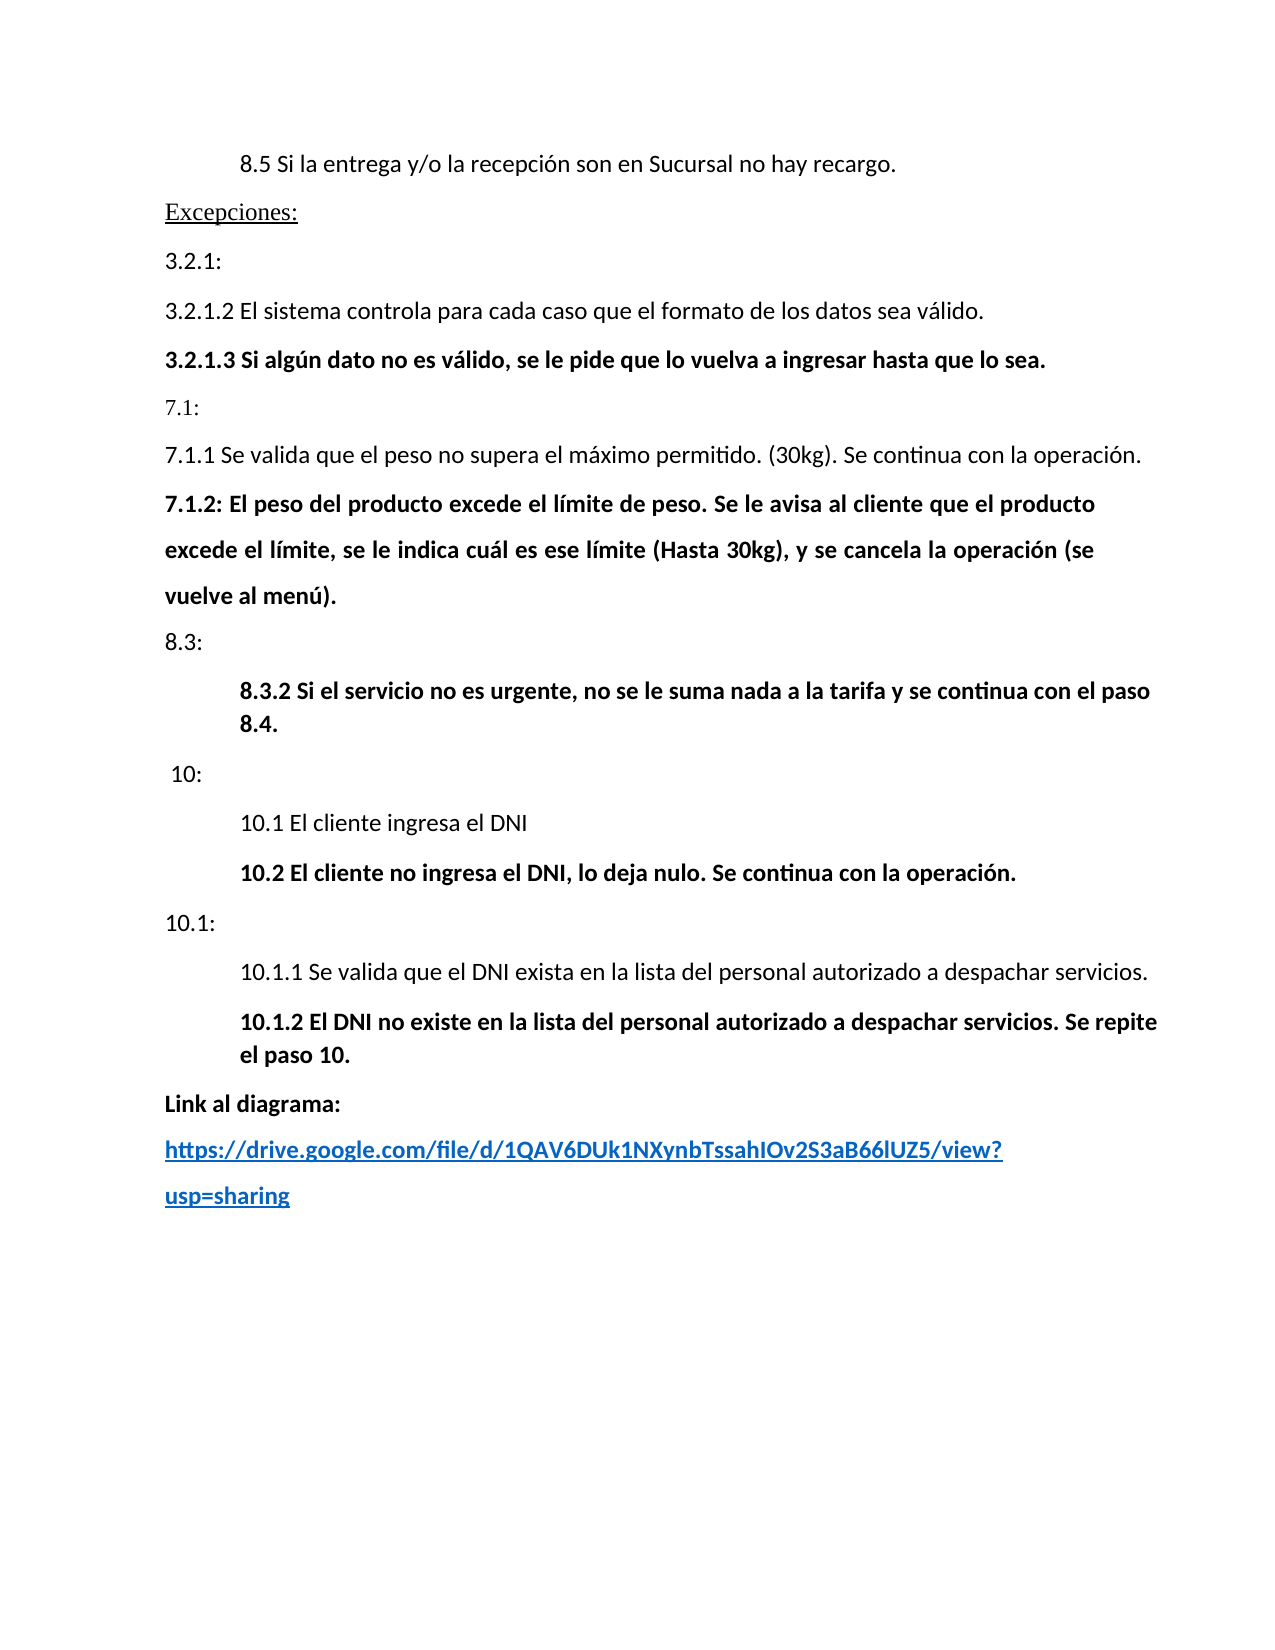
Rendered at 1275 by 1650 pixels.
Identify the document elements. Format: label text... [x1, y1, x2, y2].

text 7.1.1 Se valida que el peso no supera el máximo permitido. (30kg). Se continua con la operación. [164, 439, 1164, 469]
text 3.2.1.2 El sistema controla para cada caso que el formato de los datos sea válido. [164, 295, 1164, 325]
text 3.2.1: [164, 245, 1164, 276]
text Link al diagrama: https://drive.google.com/file/d/1QAV6DUk1NXynbTssahIOv2S3aB66lUZ5/view?usp=sharing [164, 1088, 1097, 1210]
text 10.1.1 Se valida que el DNI exista en la lista del personal autorizado a despachar servicios. [239, 956, 1164, 987]
text 7.1: [164, 394, 1164, 420]
text 7.1.2: El peso del producto excede el límite de peso. Se le avisa al cliente que el producto excede el límite, se le indica cuál es ese límite (Hasta 30kg), y se cancela la operación (se vuelve al menú). [164, 489, 1097, 611]
text 10.2 El cliente no ingresa el DNI, lo deja nulo. Se continua con la operación. [164, 857, 1164, 888]
text 8.3: [164, 626, 1164, 656]
text 8.3.2 Si el servicio no es urgente, no se le suma nada a la tarifa y se continua con el paso 8.4. [239, 675, 1164, 739]
text 8.5 Si la entrega y/o la recepción son en Sucursal no hay recargo. [164, 148, 1164, 178]
text 10.1 El cliente ingresa el DNI [164, 807, 1164, 838]
text 10: [164, 758, 1164, 788]
text 10.1: [164, 907, 1164, 937]
text 3.2.1.3 Si algún dato no es válido, se le pide que lo vuelva a ingresar hasta que lo sea. [164, 344, 1164, 375]
text Excepciones: [164, 197, 1164, 226]
text 10.1.2 El DNI no existe en la lista del personal autorizado a despachar servicios. Se repite el paso 10. [239, 1006, 1164, 1069]
